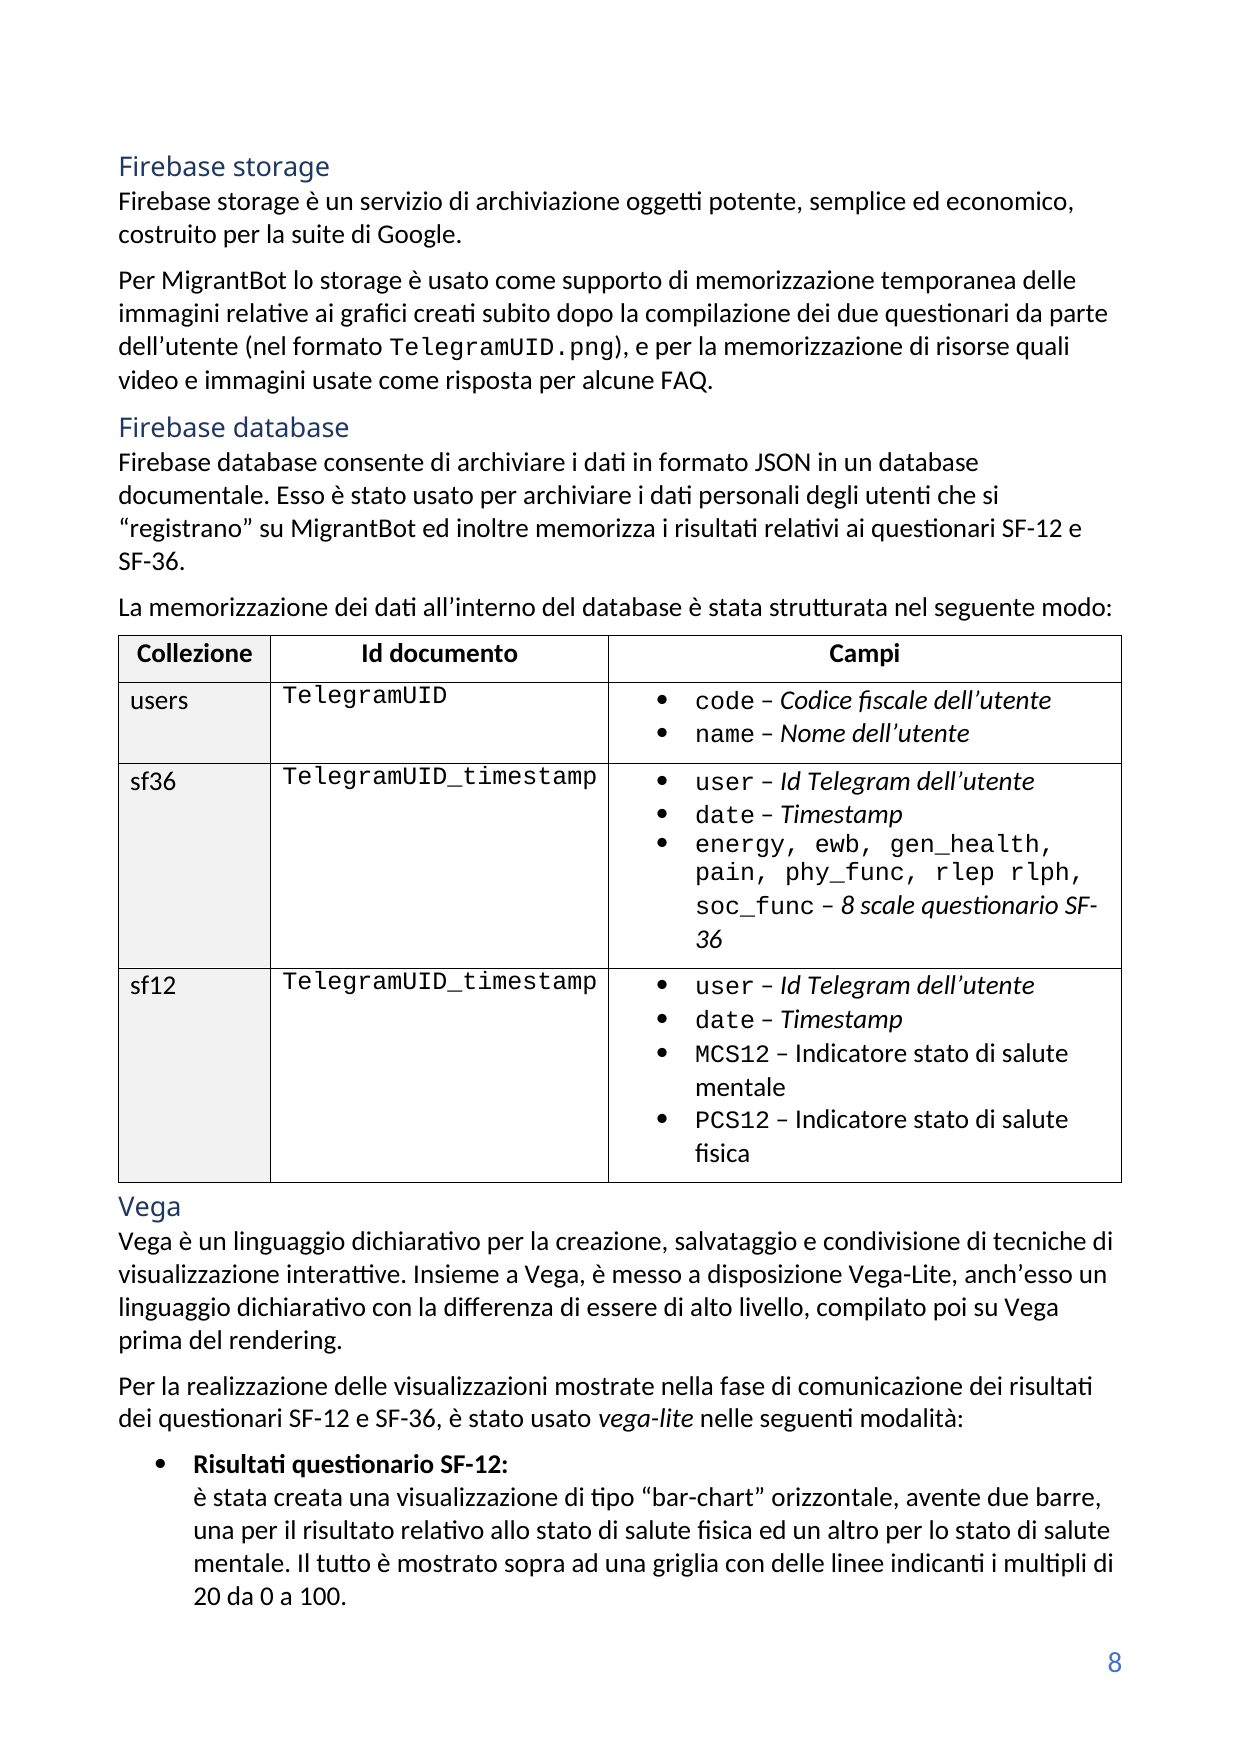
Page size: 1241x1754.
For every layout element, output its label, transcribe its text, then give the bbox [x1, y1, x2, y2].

table_header Collezione [119, 636, 270, 682]
table_cell sf12 [119, 969, 270, 1182]
list Risultati questionario SF-12: è stata creata una visualizzazione di tipo “bar-chart” orizzontale, avente due barre, una per il risultato relativo allo stato di salute fisica ed un altro per lo stato di salute mentale. Il tutto è mostrato sopra ad una griglia con delle linee indicanti i multipli di 20 da 0 a 100. [156, 1447, 1122, 1612]
table_header Campi [609, 636, 1121, 682]
table_cell TelegramUID_timestamp [271, 764, 608, 967]
table_cell users [119, 683, 270, 763]
subtitle Firebase database [118, 408, 1122, 445]
table_cell sf36 [119, 764, 270, 967]
subtitle Vega [118, 1187, 1122, 1224]
text La memorizzazione dei dati all’interno del database è stata strutturata nel seguente modo: [118, 590, 1122, 623]
table_cell user – Id Telegram dell’utente date – Timestamp MCS12 – Indicatore stato di salute mentale PCS12 – Indicatore stato di salute fisica [609, 969, 1121, 1182]
text Per la realizzazione delle visualizzazioni mostrate nella fase di comunicazione dei risultati dei questionari SF-12 e SF-36, è stato usato vega-lite nelle seguenti modalità: [118, 1369, 1122, 1435]
subtitle Firebase storage [118, 148, 1122, 184]
table_header Id documento [271, 636, 608, 682]
text Vega è un linguaggio dichiarativo per la creazione, salvataggio e condivisione di tecniche di visualizzazione interattive. Insieme a Vega, è messo a disposizione Vega-Lite, anch’esso un linguaggio dichiarativo con la differenza di essere di alto livello, compilato poi su Vega prima del rendering. [118, 1224, 1122, 1356]
table_cell TelegramUID [271, 683, 608, 763]
table_cell TelegramUID_timestamp [271, 969, 608, 1182]
text Firebase storage è un servizio di archiviazione oggetti potente, semplice ed economico, costruito per la suite di Google. [118, 184, 1122, 251]
table_cell code – Codice fiscale dell’utente name – Nome dell’utente [609, 683, 1121, 763]
table_cell user – Id Telegram dell’utente date – Timestamp energy, ewb, gen_health, pain, phy_func, rlep rlph, soc_func – 8 scale questionario SF-36 [609, 764, 1121, 967]
